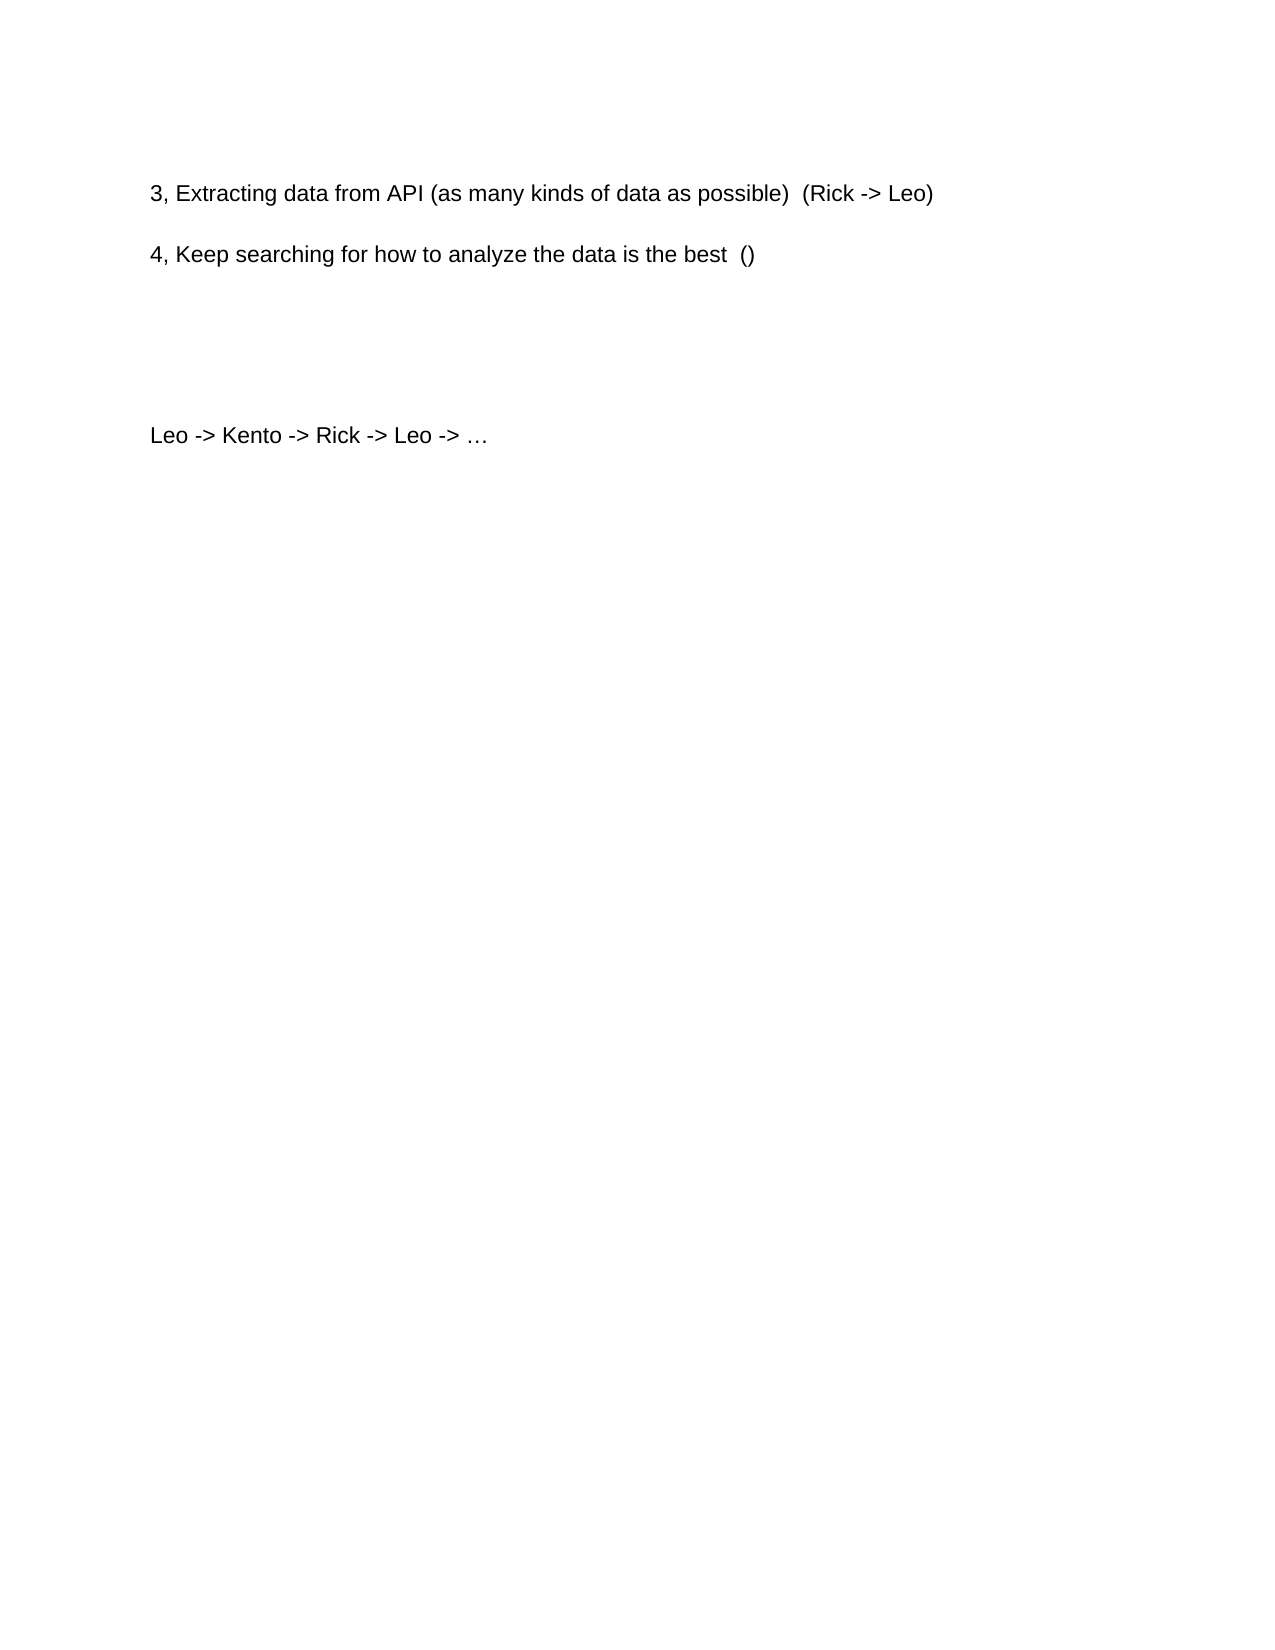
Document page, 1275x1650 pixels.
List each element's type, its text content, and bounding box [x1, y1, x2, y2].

text Leo -> Kento -> Rick -> Leo -> … [150, 422, 1125, 448]
text 4, Keep searching for how to analyze the data is the best () [150, 241, 1125, 267]
text 3, Extracting data from API (as many kinds of data as possible) (Rick -> Leo) [150, 180, 1125, 207]
